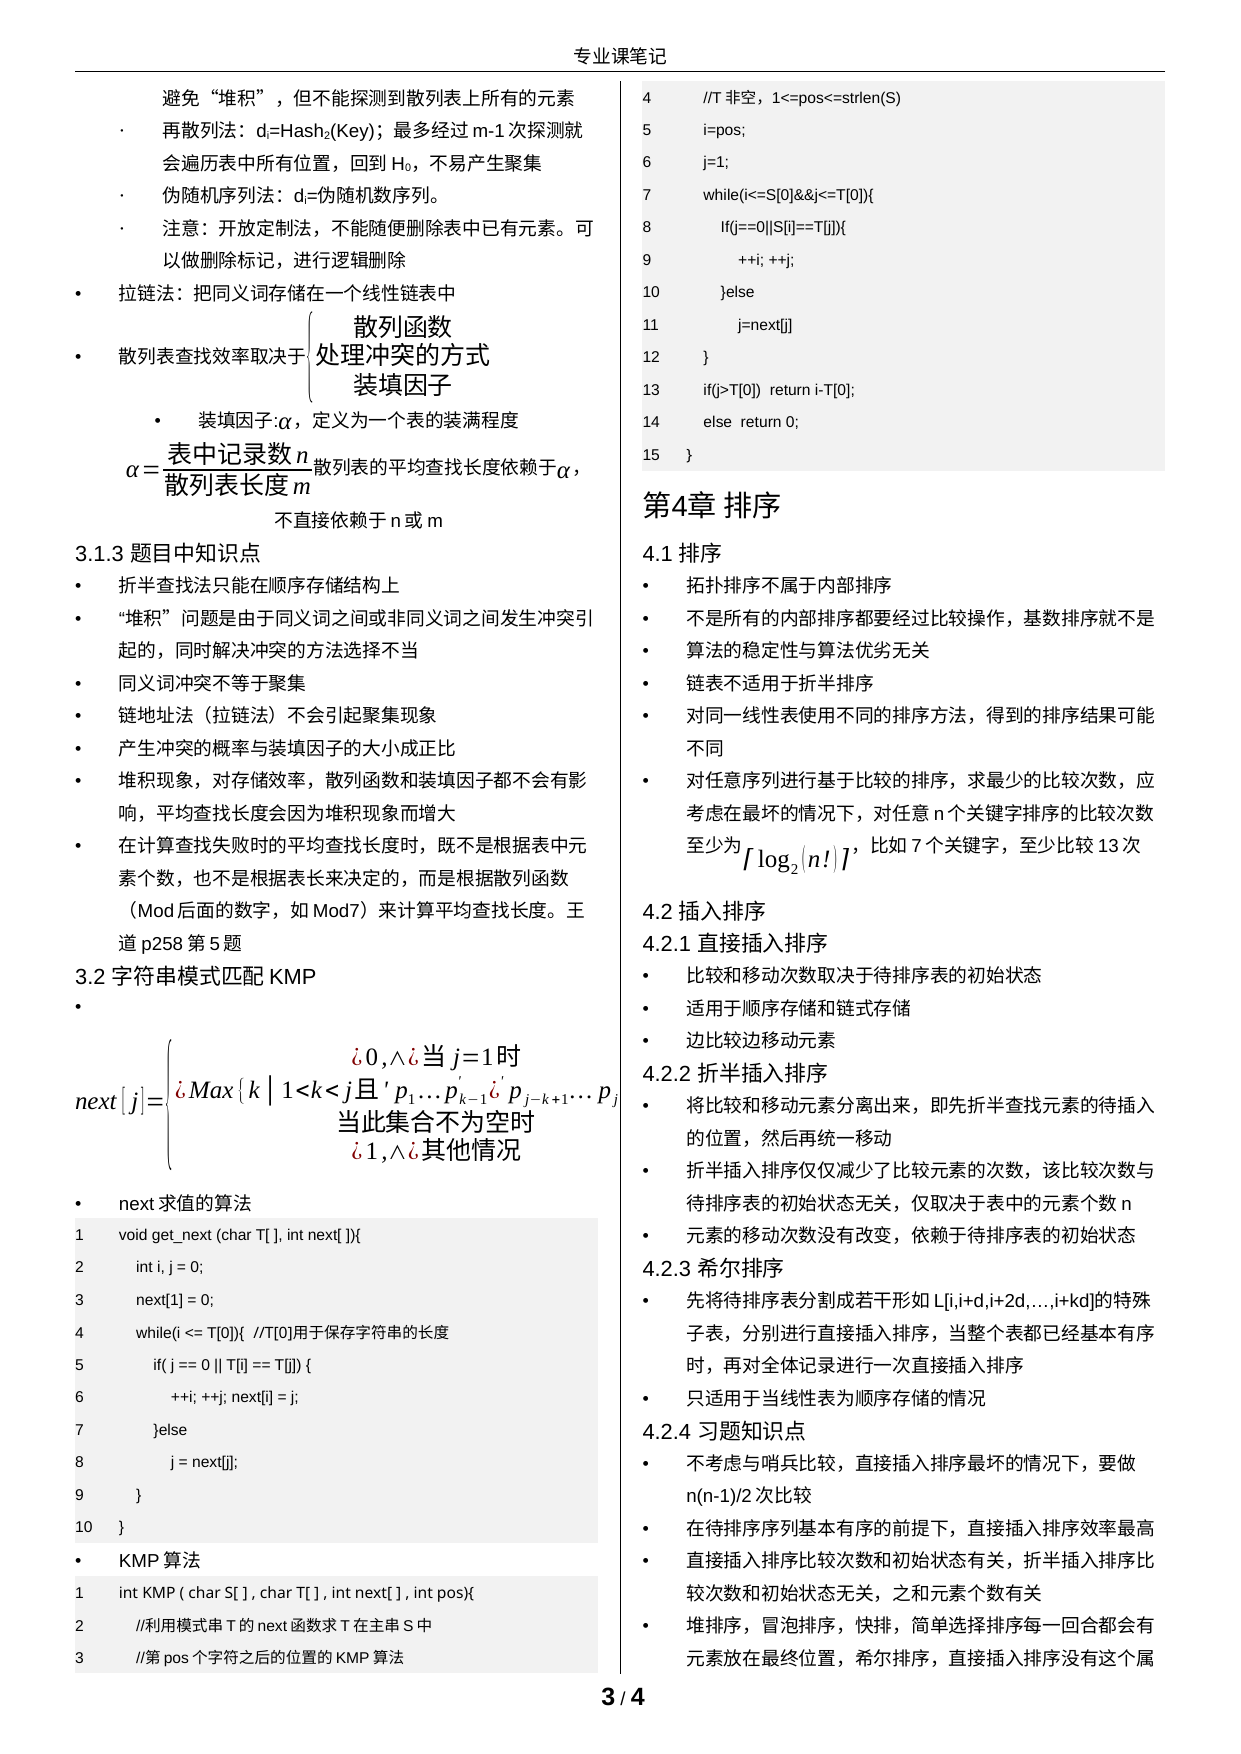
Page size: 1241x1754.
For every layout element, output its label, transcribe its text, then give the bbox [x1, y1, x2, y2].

list else return 0; [642, 406, 1165, 438]
text ++i; ++j; next[i] = j; [75, 1381, 598, 1413]
text 拉链法：把同义词存储在一个线性链表中 [75, 276, 598, 308]
subtitle 排序 [642, 471, 1165, 536]
text 只适用于当线性表为顺序存储的情况 [642, 1381, 1165, 1413]
text 堆排序，冒泡排序，快排，简单选择排序每一回合都会有元素放在最终位置，希尔排序，直接插入排序没有这个属性 [642, 1608, 1165, 1673]
list j=1; [642, 146, 1165, 178]
text 元素的移动次数没有改变，依赖于待排序表的初始状态 [642, 1218, 1165, 1251]
text 同义词冲突不等于聚集 [75, 666, 598, 698]
text 对同一线性表使用不同的排序方法，得到的排序结果可能不同 [642, 698, 1165, 763]
text 拓扑排序不属于内部排序 [642, 568, 1165, 601]
list 伪随机序列法：di=伪随机数序列。 [119, 178, 598, 211]
subtitle 题目中知识点 [75, 536, 598, 568]
text 在待排序序列基本有序的前提下，直接插入排序效率最高 [642, 1511, 1165, 1543]
list }else [642, 276, 1165, 308]
text void get_next (char T[ ], int next[ ]){ [75, 1218, 598, 1251]
list i=pos; [642, 113, 1165, 146]
text 堆积现象，对存储效率，散列函数和装填因子都不会有影响，平均查找长度会因为堆积现象而增大 [75, 763, 598, 828]
subtitle 字符串模式匹配KMP [75, 958, 598, 991]
subtitle 排序 [642, 536, 1165, 568]
text 散列表查找效率取决于 [75, 308, 598, 406]
text j = next[j]; [75, 1446, 598, 1478]
subtitle 直接插入排序 [642, 926, 1165, 958]
text 将比较和移动元素分离出来，即先折半查找元素的待插入的位置，然后再统一移动 [642, 1088, 1165, 1153]
text 产生冲突的概率与装填因子的大小成正比 [75, 731, 598, 763]
subtitle 希尔排序 [642, 1251, 1165, 1283]
text 折半插入排序仅仅减少了比较元素的次数，该比较次数与待排序表的初始状态无关，仅取决于表中的元素个数n [642, 1153, 1165, 1218]
text 链表不适用于折半排序 [642, 666, 1165, 698]
text 折半查找法只能在顺序存储结构上 [75, 568, 598, 601]
text next[1] = 0; [75, 1283, 598, 1316]
text “堆积”问题是由于同义词之间或非同义词之间发生冲突引起的，同时解决冲突的方法选择不当 [75, 601, 598, 666]
text 链地址法（拉链法）不会引起聚集现象 [75, 698, 598, 731]
text 不考虑与哨兵比较，直接插入排序最坏的情况下，要做n(n-1)/2次比较 [642, 1446, 1165, 1511]
text 先将待排序表分割成若干形如L[i,i+d,i+2d,…,i+kd]的特殊子表，分别进行直接插入排序，当整个表都已经基本有序时，再对全体记录进行一次直接插入排序 [642, 1283, 1165, 1381]
text 算法的稳定性与算法优劣无关 [642, 633, 1165, 666]
text }else [75, 1413, 598, 1446]
text } [75, 1511, 598, 1543]
text next求值的算法 [75, 1186, 598, 1218]
text 边比较边移动元素 [642, 1023, 1165, 1056]
text int i, j = 0; [75, 1251, 598, 1283]
text while(i <= T[0]){ //T[0]用于保存字符串的长度 [75, 1316, 598, 1348]
text 不是所有的内部排序都要经过比较操作，基数排序就不是 [642, 601, 1165, 633]
text KMP算法 [75, 1543, 598, 1576]
list if(j>T[0]) return i-T[0]; [642, 373, 1165, 406]
list j=next[j] [642, 308, 1165, 341]
list 注意：开放定制法，不能随便删除表中已有元素。可以做删除标记，进行逻辑删除 [119, 211, 598, 276]
text } [75, 1478, 598, 1511]
text 比较和移动次数取决于待排序表的初始状态 [642, 958, 1165, 991]
list int KMP ( char S[ ] , char T[ ] , int next[ ] , int pos){ [75, 1576, 598, 1608]
list ++i; ++j; [642, 243, 1165, 276]
list while(i<=S[0]&&j<=T[0]){ [642, 178, 1165, 211]
list } [642, 341, 1165, 373]
subtitle 折半插入排序 [642, 1056, 1165, 1088]
subtitle 习题知识点 [642, 1413, 1165, 1446]
list 再散列法：di=Hash2(Key)；最多经过m-1次探测就会遍历表中所有位置，回到H0，不易产生聚集 [119, 113, 598, 178]
text 适用于顺序存储和链式存储 [642, 991, 1165, 1023]
text 对任意序列进行基于比较的排序，求最少的比较次数，应考虑在最坏的情况下，对任意n个关键字排序的比较次数至少为，比如7个关键字，至少比较13次 [642, 763, 1165, 893]
text 在计算查找失败时的平均查找长度时，既不是根据表中元素个数，也不是根据表长来决定的，而是根据散列函数（Mod后面的数字，如Mod7）来计算平均查找长度。王道p258第5题 [75, 828, 598, 958]
subtitle 插入排序 [642, 893, 1165, 926]
list //T非空，1<=pos<=strlen(S) [642, 81, 1165, 113]
text 装填因子:，定义为一个表的装满程度 散列表的平均查找长度依赖于，不直接依赖于n或m [75, 406, 598, 536]
text if( j == 0 || T[i] == T[j]) { [75, 1348, 598, 1381]
list } [642, 438, 1165, 471]
list If(j==0||S[i]==T[j]){ [642, 211, 1165, 243]
text 直接插入排序比较次数和初始状态有关，折半插入排序比较次数和初始状态无关，之和元素个数有关 [642, 1543, 1165, 1608]
list //利用模式串T的next函数求T在主串S中 [75, 1608, 598, 1641]
list //第pos个字符之后的位置的KMP算法 [75, 1641, 598, 1673]
list 平方探测法：di=12,-12, 22,- 22…k2,-k2,其中km/2，m必须使一个可以表示成4k+3的质数：可以避免“堆积”，但不能探测到散列表上所有的元素 [119, 81, 598, 113]
